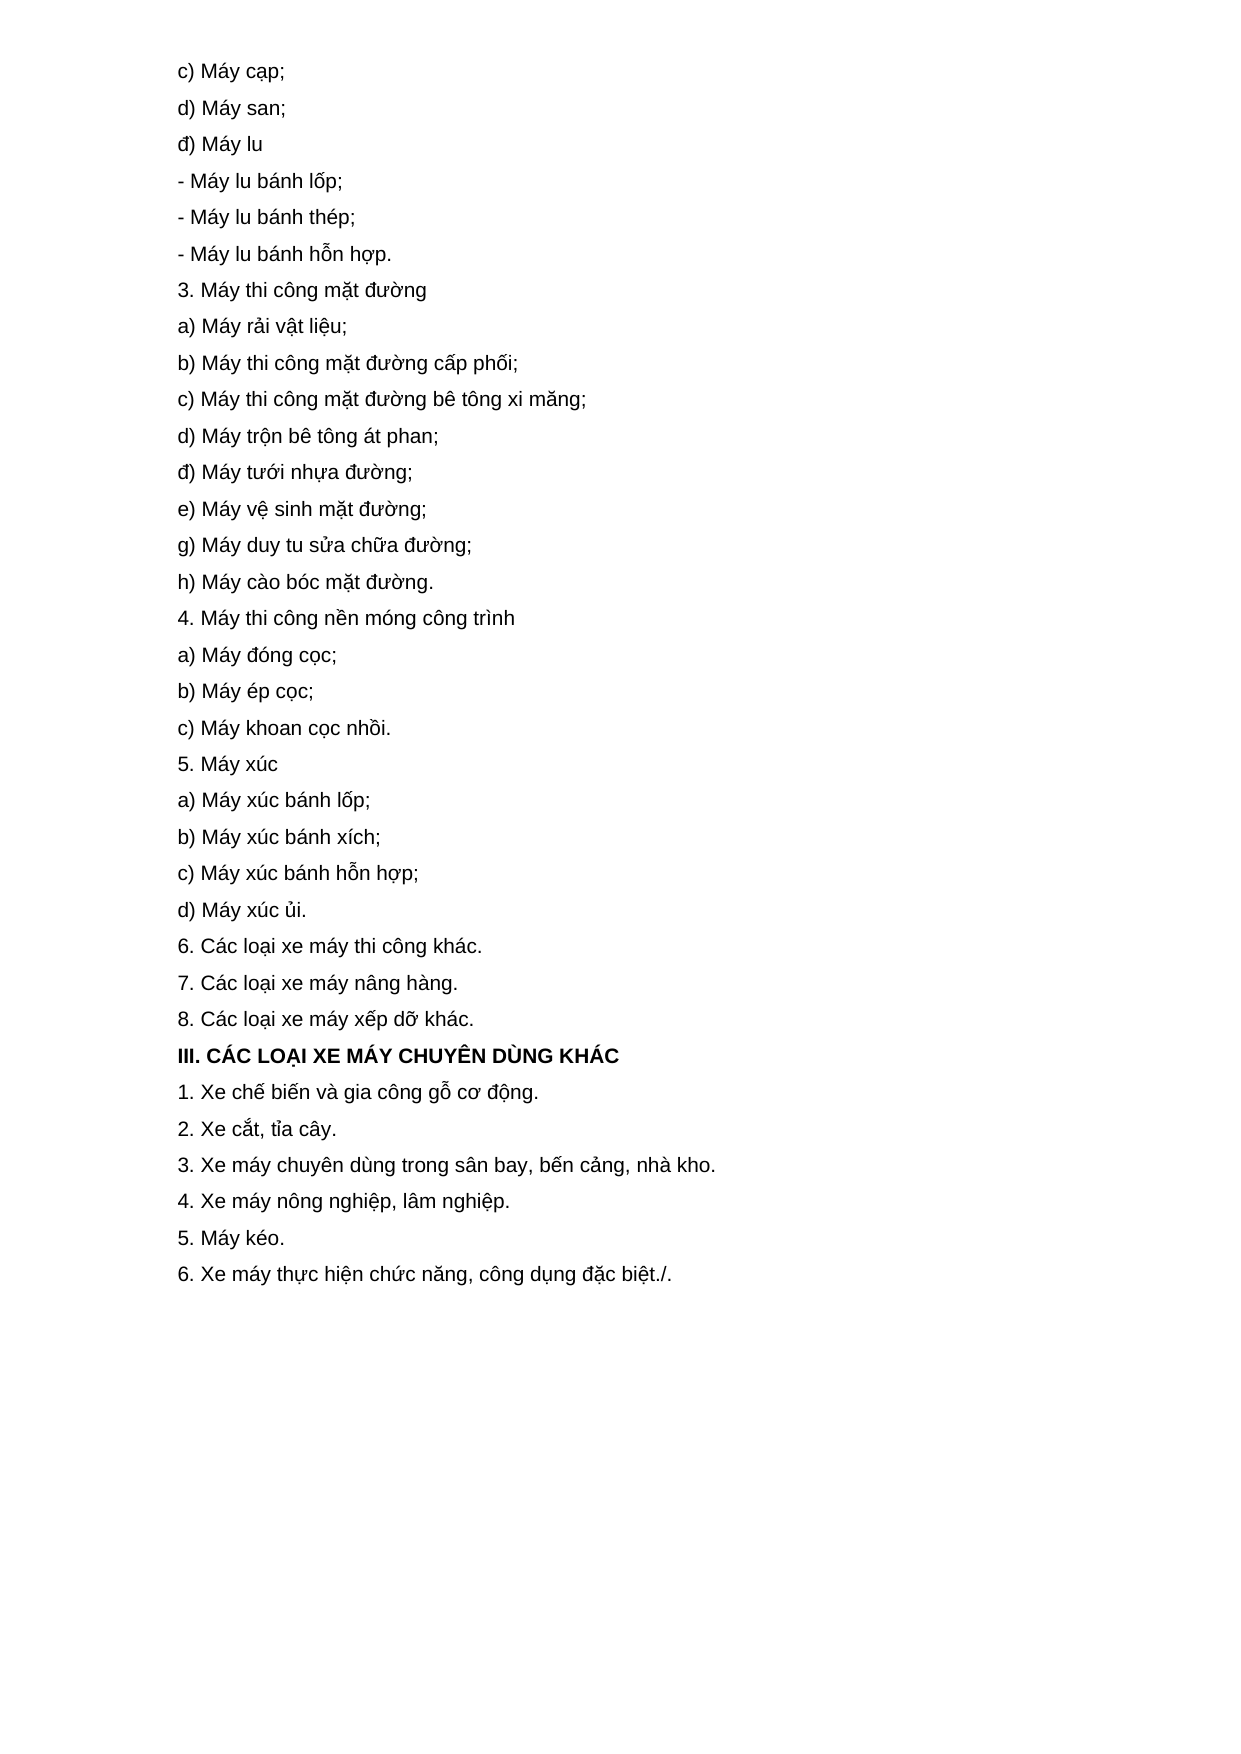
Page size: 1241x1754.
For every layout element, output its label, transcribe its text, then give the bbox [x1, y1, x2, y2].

text c) Máy khoan cọc nhồi. [177, 715, 1122, 739]
text - Máy lu bánh thép; [177, 205, 1122, 229]
text d) Máy xúc ủi. [177, 898, 1122, 922]
text 2. Xe cắt, tỉa cây. [177, 1116, 1122, 1140]
text c) Máy thi công mặt đường bê tông xi măng; [177, 387, 1122, 411]
text g) Máy duy tu sửa chữa đường; [177, 533, 1122, 557]
text a) Máy xúc bánh lốp; [177, 788, 1122, 812]
text 5. Máy xúc [177, 752, 1122, 776]
text - Máy lu bánh lốp; [177, 168, 1122, 192]
text d) Máy san; [177, 96, 1122, 119]
text 1. Xe chế biến và gia công gỗ cơ động. [177, 1080, 1122, 1104]
text b) Máy xúc bánh xích; [177, 825, 1122, 849]
text 7. Các loại xe máy nâng hàng. [177, 971, 1122, 994]
text d) Máy trộn bê tông át phan; [177, 424, 1122, 448]
text a) Máy đóng cọc; [177, 642, 1122, 666]
text a) Máy rải vật liệu; [177, 314, 1122, 338]
text b) Máy ép cọc; [177, 679, 1122, 703]
text 3. Máy thi công mặt đường [177, 278, 1122, 302]
text 6. Các loại xe máy thi công khác. [177, 934, 1122, 958]
text b) Máy thi công mặt đường cấp phối; [177, 351, 1122, 375]
text - Máy lu bánh hỗn hợp. [177, 241, 1122, 265]
text 5. Máy kéo. [177, 1226, 1122, 1250]
text 3. Xe máy chuyên dùng trong sân bay, bến cảng, nhà kho. [177, 1153, 1122, 1177]
text 4. Xe máy nông nghiệp, lâm nghiệp. [177, 1189, 1122, 1213]
text e) Máy vệ sinh mặt đường; [177, 497, 1122, 521]
text 6. Xe máy thực hiện chức năng, công dụng đặc biệt./. [177, 1262, 1122, 1286]
text c) Máy xúc bánh hỗn hợp; [177, 861, 1122, 885]
text đ) Máy lu [177, 132, 1122, 156]
text 4. Máy thi công nền móng công trình [177, 606, 1122, 630]
text đ) Máy tưới nhựa đường; [177, 460, 1122, 484]
text h) Máy cào bóc mặt đường. [177, 569, 1122, 593]
text c) Máy cạp; [177, 59, 1122, 83]
text 8. Các loại xe máy xếp dỡ khác. [177, 1007, 1122, 1031]
text III. CÁC LOẠI XE MÁY CHUYÊN DÙNG KHÁC [177, 1043, 1122, 1067]
